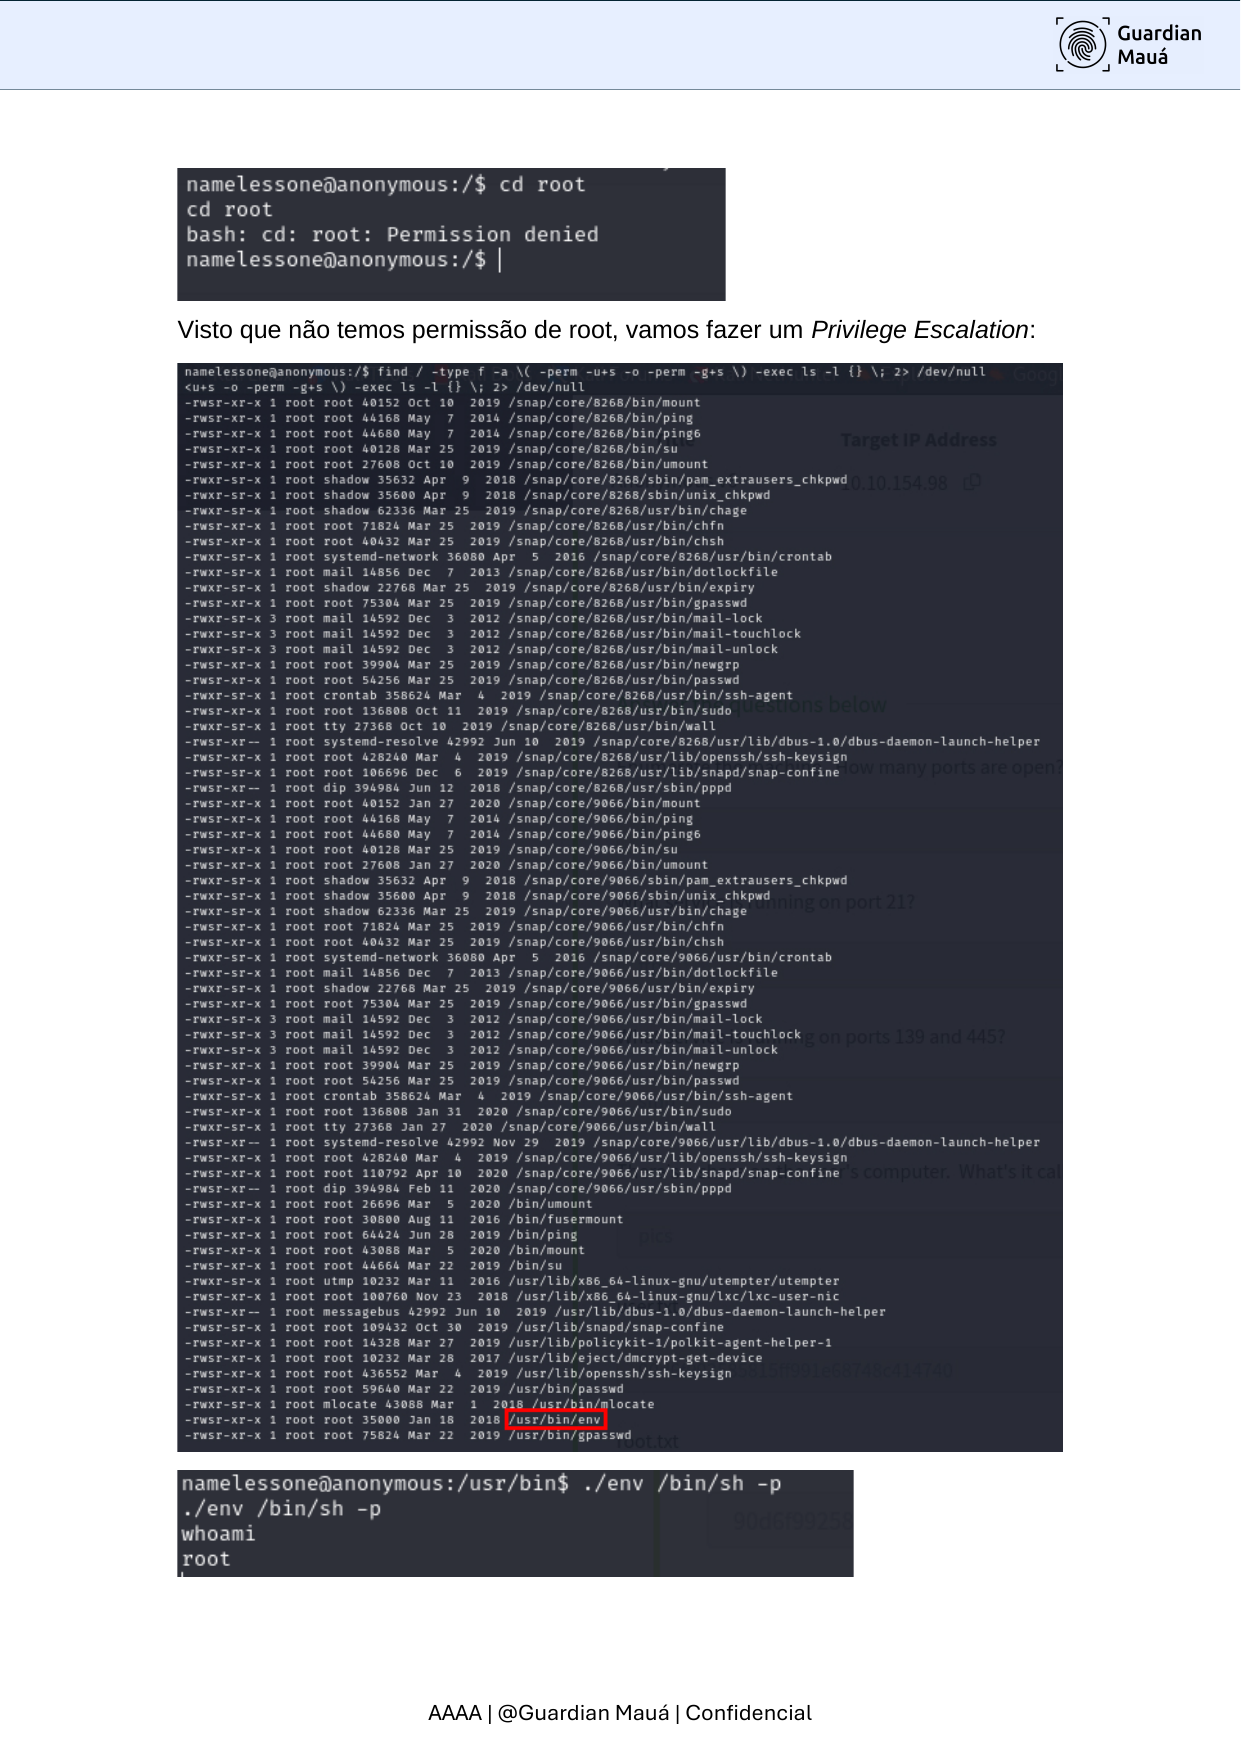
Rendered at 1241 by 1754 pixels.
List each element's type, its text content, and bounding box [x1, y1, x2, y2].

picture [0, 2, 1241, 90]
picture [177, 363, 1063, 1452]
picture [177, 1470, 854, 1577]
picture [177, 168, 726, 301]
text Visto que não temos permissão de root, vamos fazer um Privilege Escalation: [177, 315, 1063, 344]
